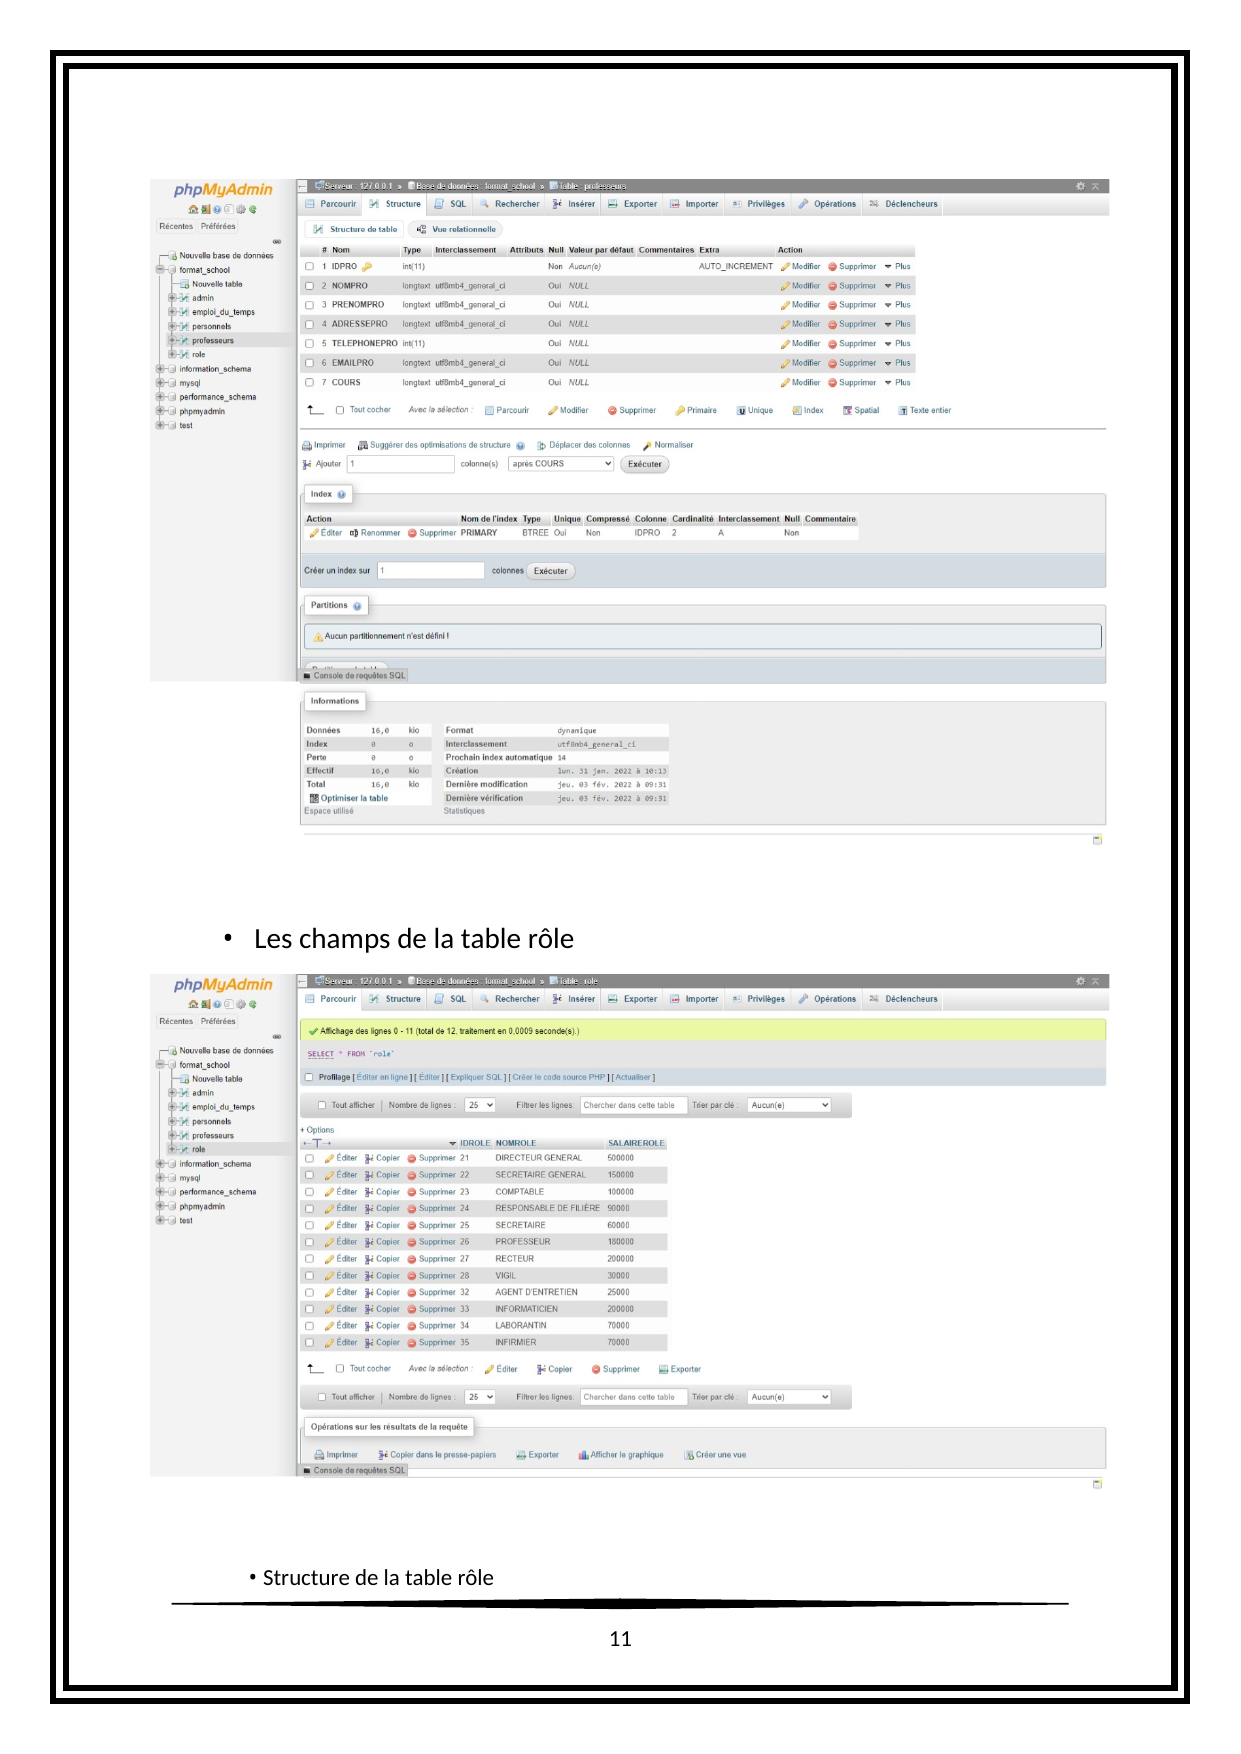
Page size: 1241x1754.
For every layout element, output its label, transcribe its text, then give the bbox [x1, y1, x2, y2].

text • Les champs de la table rôle [150, 918, 1090, 957]
text • Structure de la table rôle [150, 1561, 1090, 1592]
picture [150, 179, 1110, 858]
picture [150, 974, 1110, 1501]
